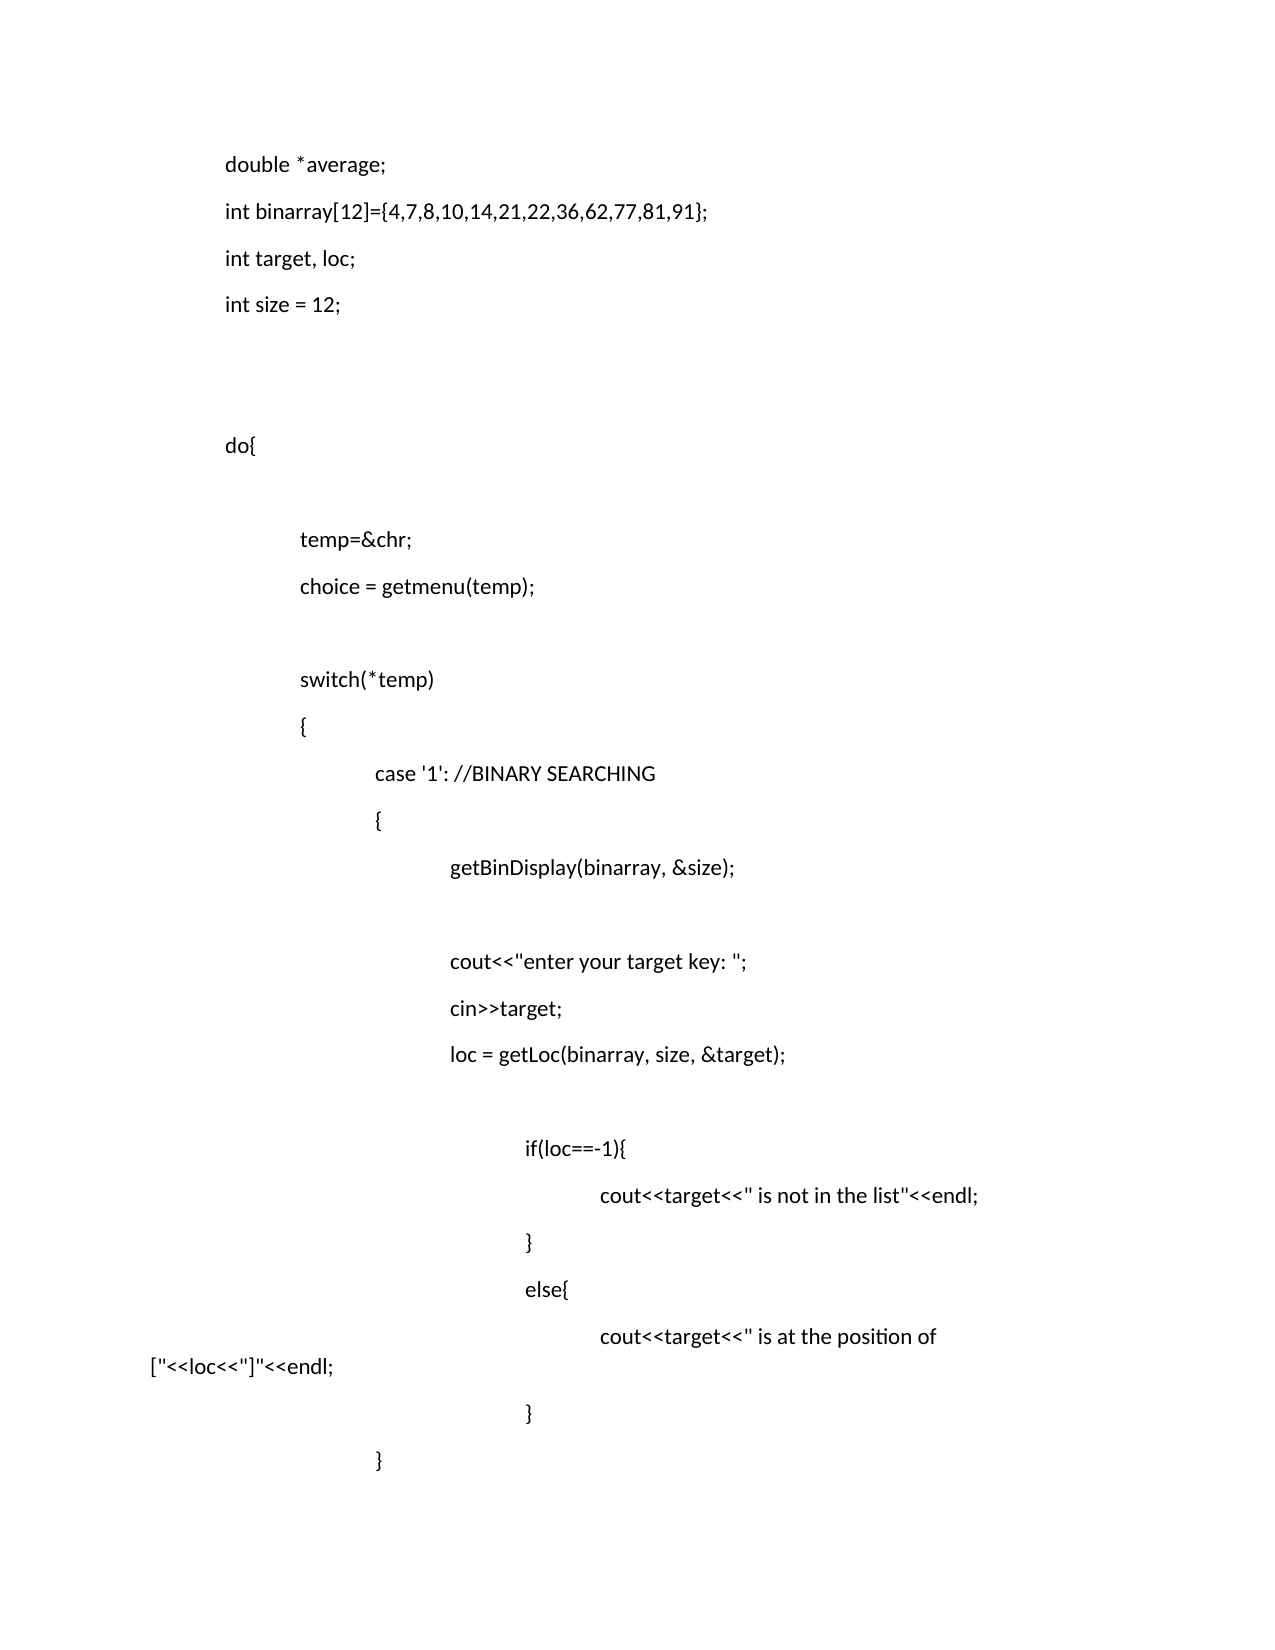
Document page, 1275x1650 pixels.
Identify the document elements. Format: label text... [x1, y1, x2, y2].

text } [150, 1228, 1125, 1256]
text else{ [150, 1275, 1125, 1303]
text do{ [150, 431, 1125, 459]
text } [150, 1399, 1125, 1427]
text switch(*temp) [150, 666, 1125, 694]
text cout<<target<<" is not in the list"<<endl; [150, 1181, 1125, 1209]
text cout<<"enter your target key: "; [150, 947, 1125, 975]
text int size = 12; [150, 291, 1125, 319]
text case '1': //BINARY SEARCHING [150, 759, 1125, 787]
text { [150, 806, 1125, 834]
text cin>>target; [150, 994, 1125, 1022]
text getBinDisplay(binarray, &size); [150, 853, 1125, 881]
text temp=&chr; [150, 525, 1125, 553]
text choice = getmenu(temp); [150, 572, 1125, 600]
text if(loc==-1){ [150, 1134, 1125, 1162]
text double *average; [150, 150, 1125, 178]
text { [150, 712, 1125, 741]
text } [150, 1446, 1125, 1474]
text loc = getLoc(binarray, size, &target); [150, 1041, 1125, 1069]
text cout<<target<<" is at the position of ["<<loc<<"]"<<endl; [150, 1322, 1125, 1380]
text int target, loc; [150, 244, 1125, 272]
text int binarray[12]={4,7,8,10,14,21,22,36,62,77,81,91}; [150, 197, 1125, 225]
